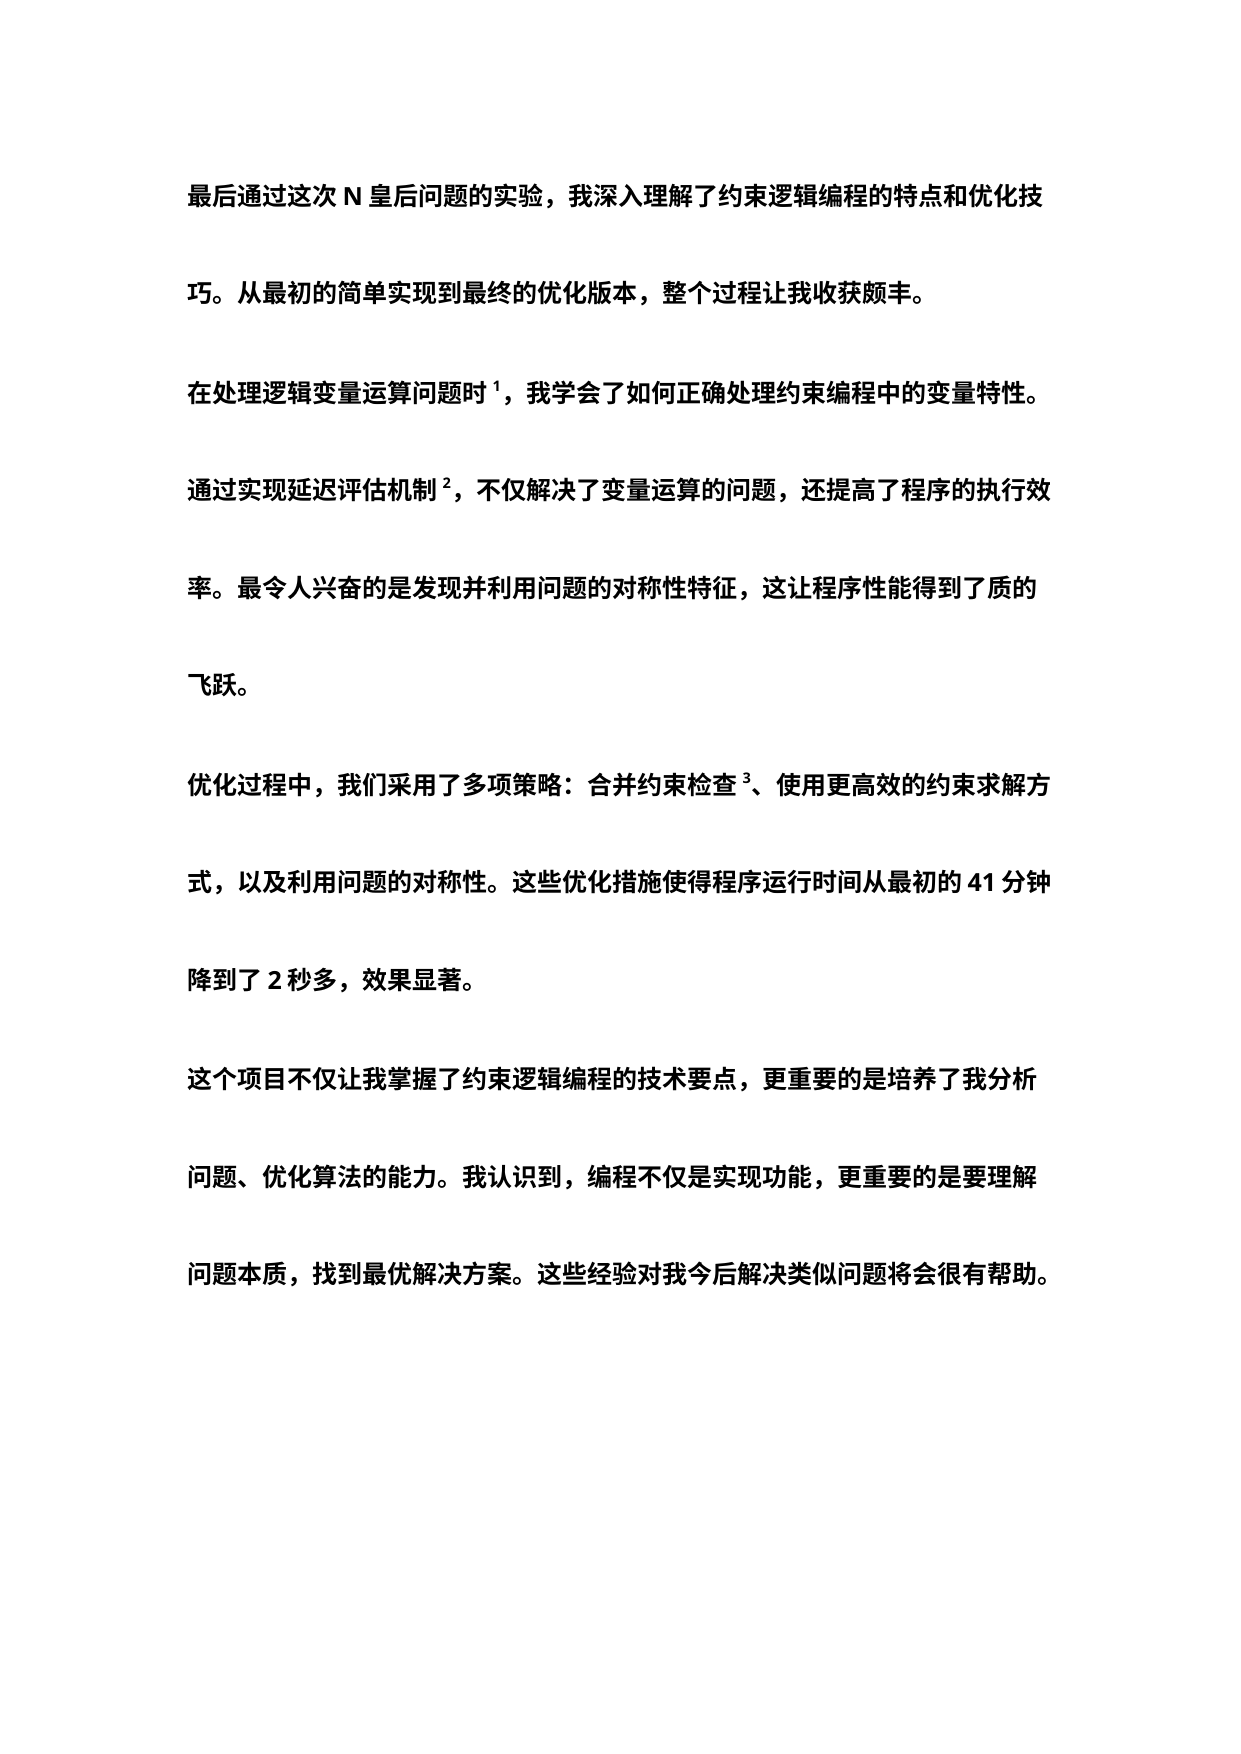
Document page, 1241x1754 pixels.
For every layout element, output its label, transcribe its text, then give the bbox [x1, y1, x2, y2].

text 这个项目不仅让我掌握了约束逻辑编程的技术要点，更重要的是培养了我分析问题、优化算法的能力。我认识到，编程不仅是实现功能，更重要的是要理解问题本质，找到最优解决方案。这些经验对我今后解决类似问题将会很有帮助。 [187, 1045, 1053, 1305]
text 优化过程中，我们采用了多项策略：合并约束检查3、使用更高效的约束求解方式，以及利用问题的对称性。这些优化措施使得程序运行时间从最初的41分钟降到了2秒多，效果显著。 [187, 751, 1053, 1011]
text 最后通过这次N皇后问题的实验，我深入理解了约束逻辑编程的特点和优化技巧。从最初的简单实现到最终的优化版本，整个过程让我收获颇丰。 [187, 162, 1053, 324]
text 在处理逻辑变量运算问题时1，我学会了如何正确处理约束编程中的变量特性。通过实现延迟评估机制2，不仅解决了变量运算的问题，还提高了程序的执行效率。最令人兴奋的是发现并利用问题的对称性特征，这让程序性能得到了质的飞跃。 [187, 359, 1053, 716]
